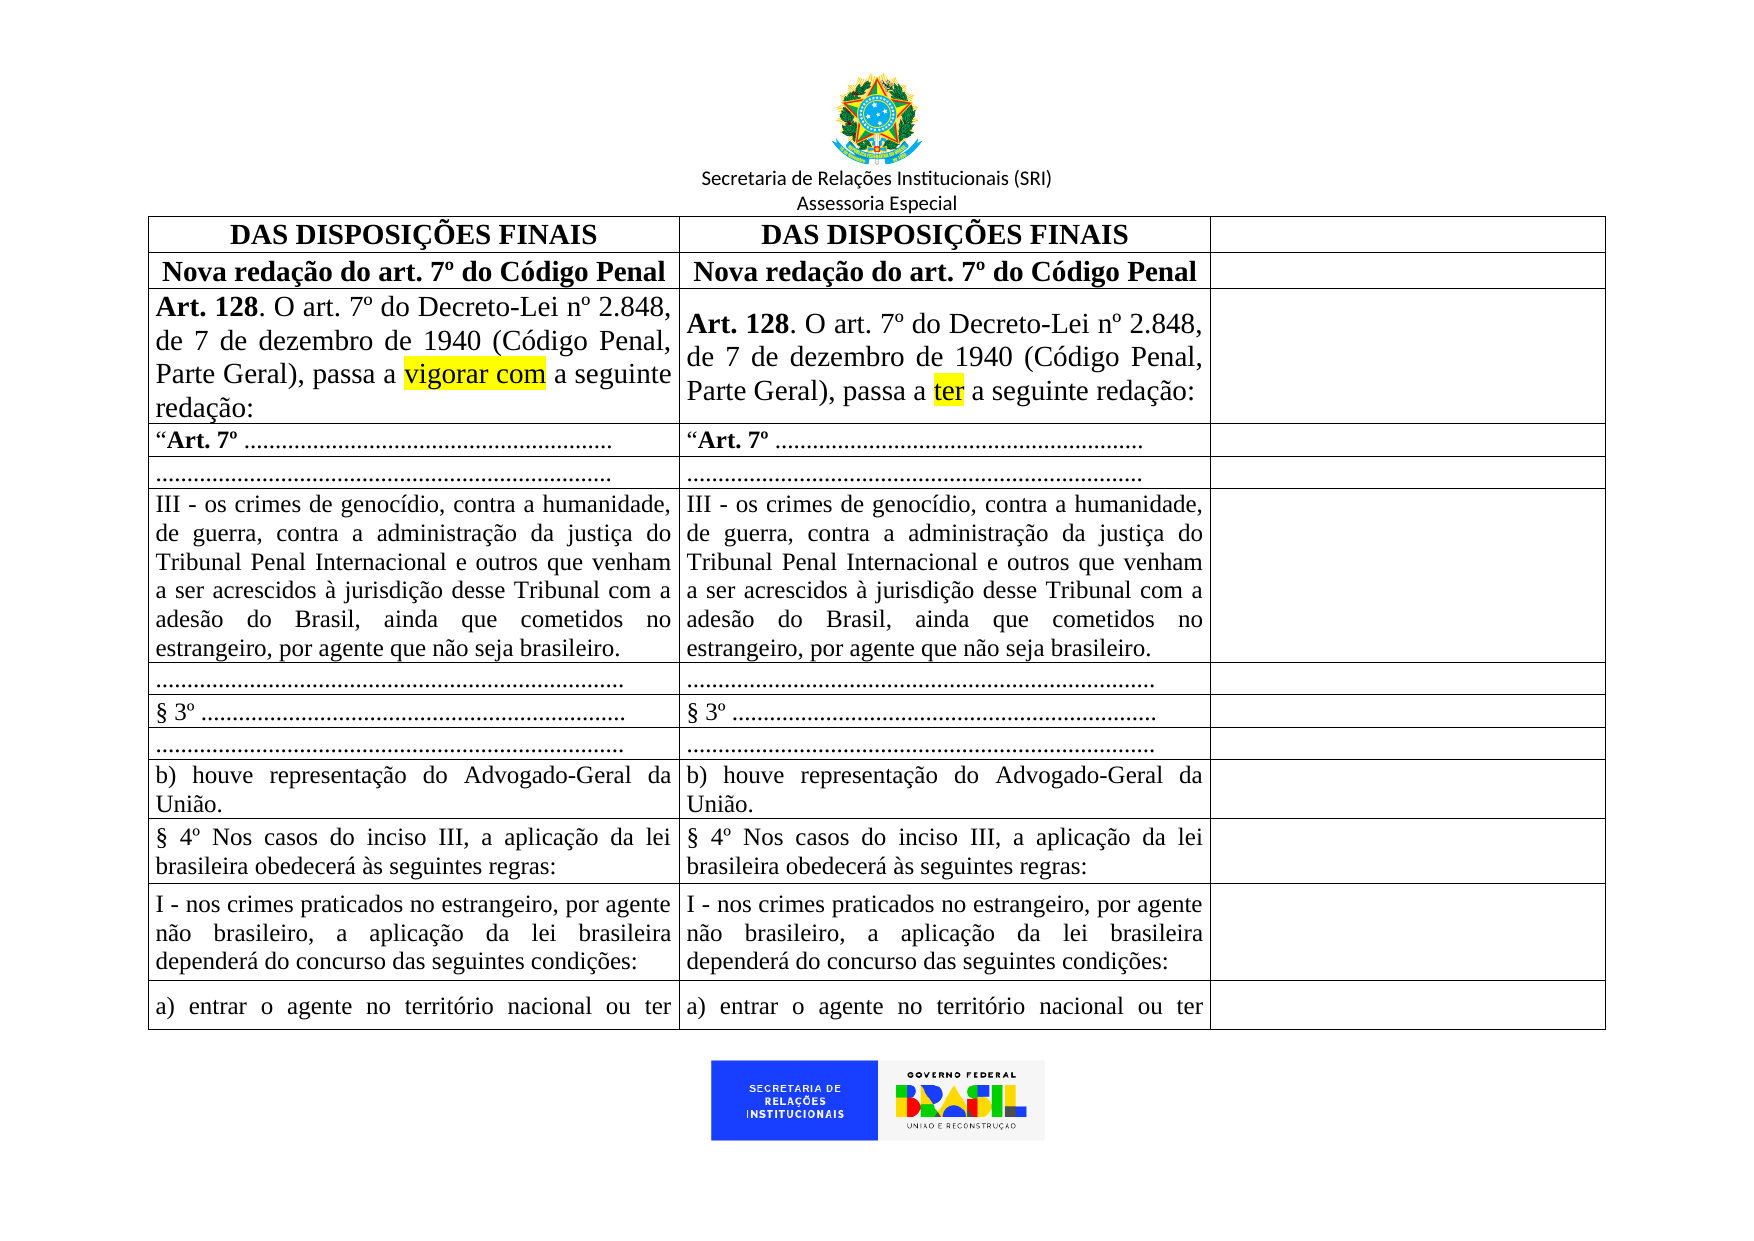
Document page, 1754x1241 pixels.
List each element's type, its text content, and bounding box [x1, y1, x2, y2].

table_cell ........................................................................... [680, 663, 1210, 694]
table_cell ......................................................................... [149, 457, 679, 488]
table_cell III - os crimes de genocídio, contra a humanidade, de guerra, contra a administração da justiça do Tribunal Penal Internacional e outros que venham a ser acrescidos à jurisdição desse Tribunal com a adesão do Brasil, ainda que cometidos no estrangeiro, por agente que não seja brasileiro. [680, 489, 1210, 662]
table_cell [1211, 457, 1605, 488]
table_cell Nova redação do art. 7º do Código Penal [680, 253, 1210, 288]
table_cell ........................................................................... [149, 728, 679, 759]
table_cell Nova redação do art. 7º do Código Penal [149, 253, 679, 288]
table_cell ......................................................................... [680, 457, 1210, 488]
table_cell [1211, 289, 1605, 423]
table_cell [1211, 760, 1605, 818]
table_cell [1211, 981, 1605, 1029]
picture [831, 73, 923, 165]
table_cell DAS DISPOSIÇÕES FINAIS [680, 217, 1210, 252]
table_cell § 4º Nos casos do inciso III, a aplicação da lei brasileira obedecerá às seguintes regras: [149, 819, 679, 883]
table_cell III - os crimes de genocídio, contra a humanidade, de guerra, contra a administração da justiça do Tribunal Penal Internacional e outros que venham a ser acrescidos à jurisdição desse Tribunal com a adesão do Brasil, ainda que cometidos no estrangeiro, por agente que não seja brasileiro. [149, 489, 679, 662]
table_cell [1211, 489, 1605, 662]
table_cell [1211, 819, 1605, 883]
table_cell ........................................................................... [149, 663, 679, 694]
table_cell I - nos crimes praticados no estrangeiro, por agente não brasileiro, a aplicação da lei brasileira dependerá do concurso das seguintes condições: [149, 884, 679, 980]
table_cell [1211, 217, 1605, 252]
table_cell [1211, 663, 1605, 694]
table_cell § 3º .................................................................... [680, 695, 1210, 727]
table_cell I - nos crimes praticados no estrangeiro, por agente não brasileiro, a aplicação da lei brasileira dependerá do concurso das seguintes condições: [680, 884, 1210, 980]
table_cell DAS DISPOSIÇÕES FINAIS [149, 217, 679, 252]
table_cell [1211, 695, 1605, 727]
table_cell “Art. 7º ........................................................... [149, 424, 679, 456]
table_cell “Art. 7º ........................................................... [680, 424, 1210, 456]
table_cell Art. 128. O art. 7º do Decreto-Lei nº 2.848, de 7 de dezembro de 1940 (Código Penal, Parte Geral), passa a vigorar com a seguinte redação: [149, 289, 679, 423]
table_cell a) entrar o agente no território nacional ou ter havido representação do Advogado-Geral da União. [149, 981, 679, 1029]
table_cell § 3º .................................................................... [149, 695, 679, 727]
picture [855, 149, 865, 156]
table_cell Art. 128. O art. 7º do Decreto-Lei nº 2.848, de 7 de dezembro de 1940 (Código Penal, Parte Geral), passa a ter a seguinte redação: [680, 289, 1210, 423]
table_cell [1211, 728, 1605, 759]
table_cell [1211, 424, 1605, 456]
table_cell ........................................................................... [680, 728, 1210, 759]
picture [695, 1030, 1059, 1167]
table_cell a) entrar o agente no território nacional ou ter havido representação do Advogado-Geral da União ou do Procurador-Geral da República; [680, 981, 1210, 1029]
table_cell b) houve representação do Advogado-Geral da União. [680, 760, 1210, 818]
table_cell § 4º Nos casos do inciso III, a aplicação da lei brasileira obedecerá às seguintes regras: [680, 819, 1210, 883]
table_cell b) houve representação do Advogado-Geral da União. [149, 760, 679, 818]
table_cell [1211, 253, 1605, 288]
table_cell [1211, 884, 1605, 980]
